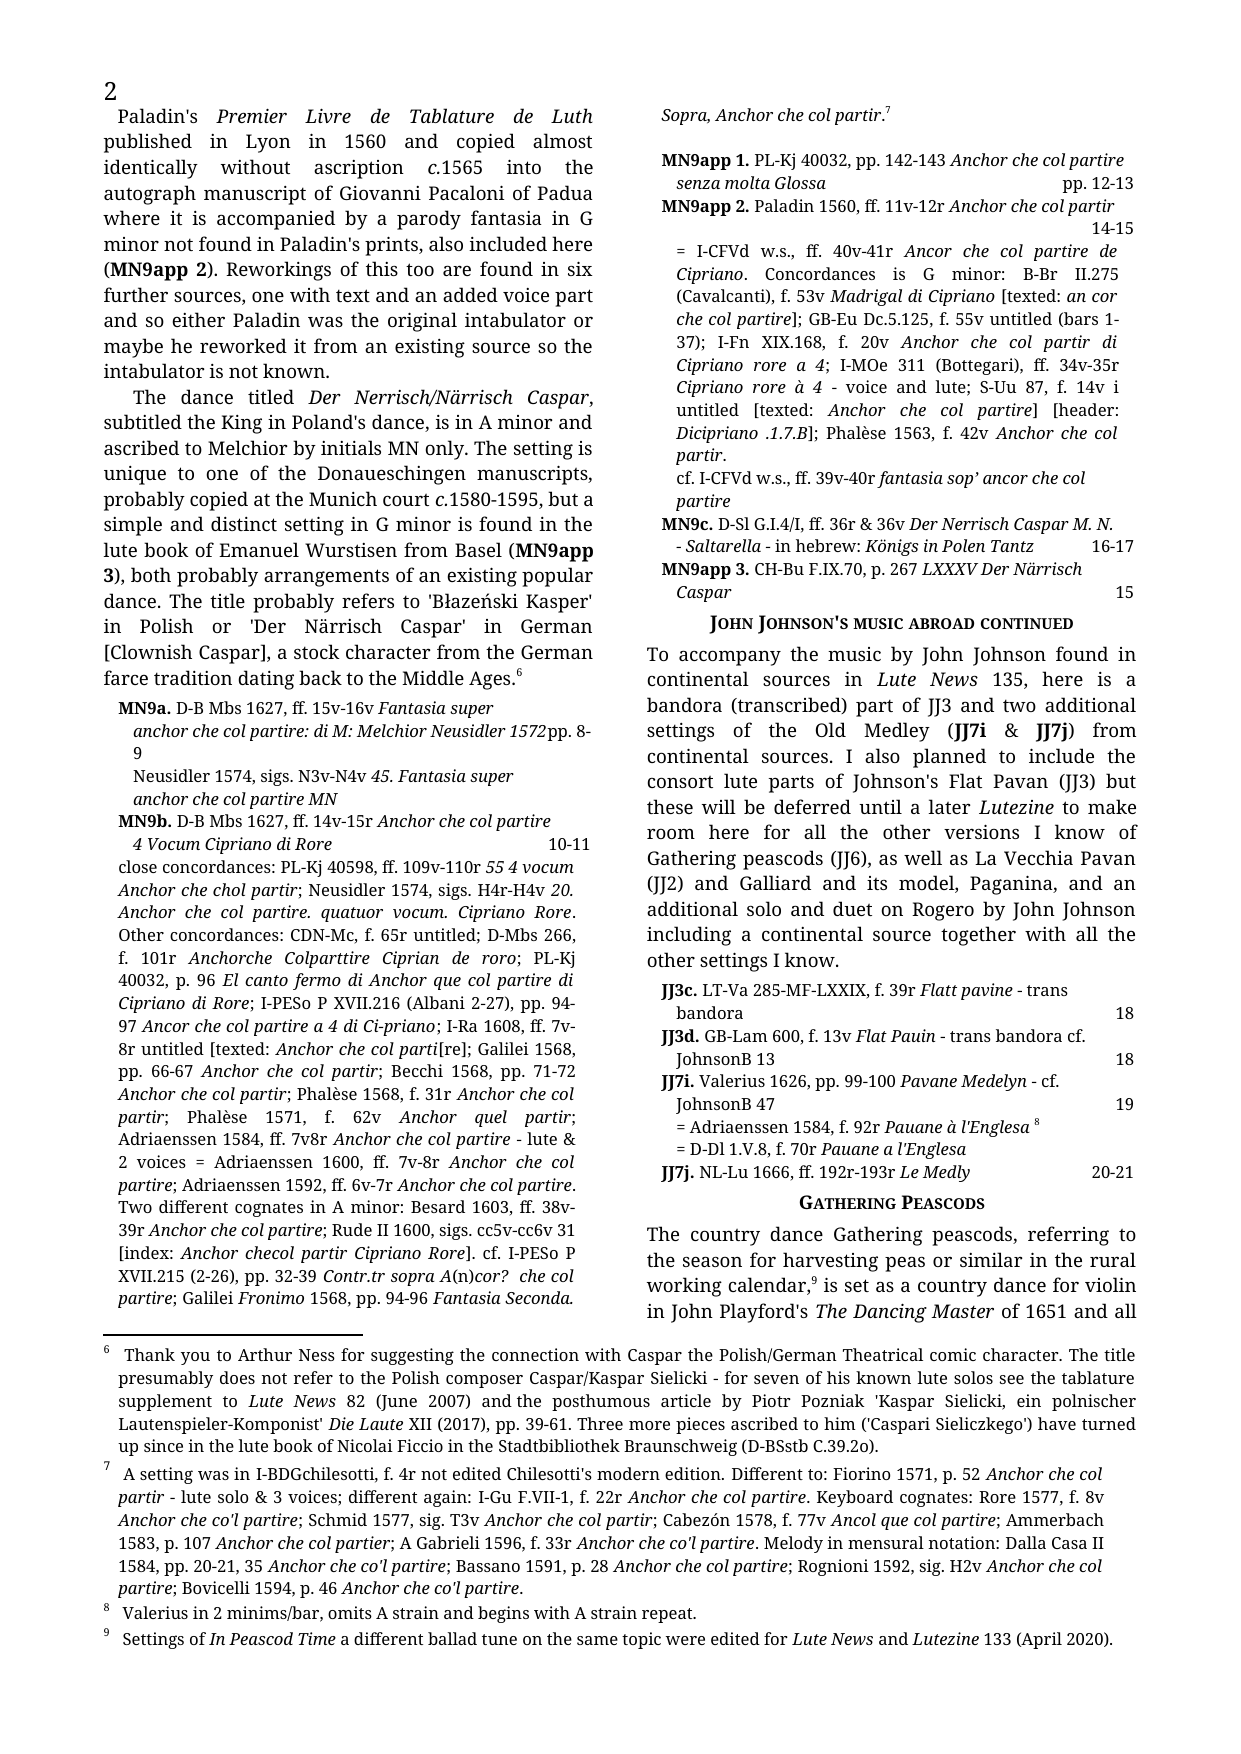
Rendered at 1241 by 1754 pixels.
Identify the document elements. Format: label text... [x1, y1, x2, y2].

text = I-CFVd w.s., ff. 40v-41r Ancor che col partire de Cipriano. Concordances is G minor: B-Br II.275 (Cavalcanti), f. 53v Madrigal di Cipriano [texted: an cor che col partire]; GB-Eu Dc.5.125, f. 55v untitled (bars 1-37); I-Fn XIX.168, f. 20v Anchor che col partir di Cipriano rore a 4; I-MOe 311 (Bottegari), ff. 34v-35r Cipriano rore à 4 - voice and lute; S-Uu 87, f. 14v i untitled [texted: Anchor che col partire] [header: Dicipriano .1.7.B]; Phalèse 1563, f. 42v Anchor che col partir. [661, 239, 1119, 467]
text MN9a. D-B Mbs 1627, ff. 15v-16v Fantasia super [118, 697, 593, 719]
text senza molta Glossa pp. 12-13 [661, 171, 1137, 194]
text cf. I-CFVd w.s., ff. 39v-40r fantasia sop’ ancor che col partire [661, 467, 1137, 512]
text = D-Dl 1.V.8, f. 70r Pauane a l'Englesa [661, 1138, 1137, 1161]
text The dance titled Der Nerrisch/Närrisch Caspar, subtitled the King in Poland's dance, is in A minor and ascribed to Melchior by initials MN only. The setting is unique to one of the Donaueschingen manuscripts, probably copied at the Munich court c.1580-1595, but a simple and distinct setting in G minor is found in the lute book of Emanuel Wurstisen from Basel (MN9app 3), both probably arrangements of an existing popular dance. The title probably refers to 'Błazeński Kasper' in Polish or 'Der Närrisch Caspar' in German [Clownish Caspar], a stock character from the German farce tradition dating back to the Middle Ages. [103, 384, 593, 690]
text MN9app 1. PL-Kj 40032, pp. 142-143 Anchor che col partire [661, 149, 1137, 171]
text JJ3d. GB-Lam 600, f. 13v Flat Pauin - trans bandora cf. JohnsonB 13 18 [661, 1024, 1137, 1070]
text MN9b. D-B Mbs 1627, ff. 14v-15r Anchor che col partire [118, 810, 593, 833]
text MN9app 3. CH-Bu F.IX.70, p. 267 LXXXV Der Närrisch Caspar 15 [661, 557, 1137, 603]
text MN9c. D-Sl G.I.4/I, ff. 36r & 36v Der Nerrisch Caspar M. N. [661, 512, 1137, 535]
text JJ3c. LT-Va 285-MF-LXXIX, f. 39r Flatt pavine - trans bandora 18 [661, 979, 1137, 1024]
text MN9app 2. Paladin 1560, ff. 11v-12r Anchor che col partir 14-15 [661, 194, 1137, 239]
text anchor che col partire: di M: Melchior Neusidler 1572 pp. 8-9 [118, 719, 593, 765]
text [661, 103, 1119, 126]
text To accompany the music by John Johnson found in continental sources in Lute News 135, here is a bandora (transcribed) part of JJ3 and two additional settings of the Old Medley (JJ7i & JJ7j) from continental sources. I also planned to include the consort lute parts of Johnson's Flat Pavan (JJ3) but these will be deferred until a later Lutezine to make room here for all the other versions I know of Gathering peascods (JJ6), as well as La Vecchia Pavan (JJ2) and Galliard and its model, Paganina, and an additional solo and duet on Rogero by John Johnson including a continental source together with all the other settings I know. [647, 641, 1137, 973]
text - Saltarella - in hebrew: Königs in Polen Tantz 16-17 [661, 535, 1137, 557]
text John Johnson's music abroad continued [647, 609, 1137, 635]
text 4 Vocum Cipriano di Rore 10-11 [118, 833, 593, 856]
text JJ7j. NL-Lu 1666, ff. 192r-193r Le Medly 20-21 [661, 1161, 1137, 1183]
text close concordances: PL-Kj 40598, ff. 109v-110r 55 4 vocum Anchor che chol partir; Neusidler 1574, sigs. H4r-H4v 20. Anchor che col partire. quatuor vocum. Cipriano Rore. Other concordances: CDN-Mc, f. 65r untitled; D-Mbs 266, f. 101r Anchorche Colparttire Ciprian de roro; PL-Kj 40032, p. 96 El canto fermo di Anchor que col partire di Cipriano di Rore; I-PESo P XVII.216 (Albani 2-27), pp. 94-97 Ancor che col partire a 4 di Ci-priano; I-Ra 1608, ff. 7v-8r untitled [texted: Anchor che col parti[re]; Galilei 1568, pp. 66-67 Anchor che col partir; Becchi 1568, pp. 71-72 Anchor che col partir; Phalèse 1568, f. 31r Anchor che col partir; Phalèse 1571, f. 62v Anchor quel partir; Adriaenssen 1584, ff. 7v8r Anchor che col partire - lute & 2 voices = Adriaenssen 1600, ff. 7v-8r Anchor che col partire; Adriaenssen 1592, ff. 6v-7r Anchor che col partire. Two different cognates in A minor: Besard 1603, ff. 38v-39r Anchor che col partire; Rude II 1600, sigs. cc5v-cc6v 31 [index: Anchor checol partir Cipriano Rore]. cf. I-PESo P XVII.215 (2-26), pp. 32-39 Contr.tr sopra A(n)cor? che col partire; Galilei Fronimo 1568, pp. 94-96 Fantasia Seconda. Sopra, Anchor che col partir. [118, 856, 576, 1310]
text JJ7i. Valerius 1626, pp. 99-100 Pavane Medelyn - cf. JohnsonB 47 19 [661, 1070, 1137, 1115]
text anchor che col partire MN [118, 787, 593, 810]
text = Adriaenssen 1584, f. 92r Pauane à l'Englesa [661, 1115, 1137, 1138]
text Neusidler 1574, sigs. N3v-N4v 45. Fantasia super [118, 765, 593, 787]
text Gathering Peascods [647, 1189, 1137, 1215]
